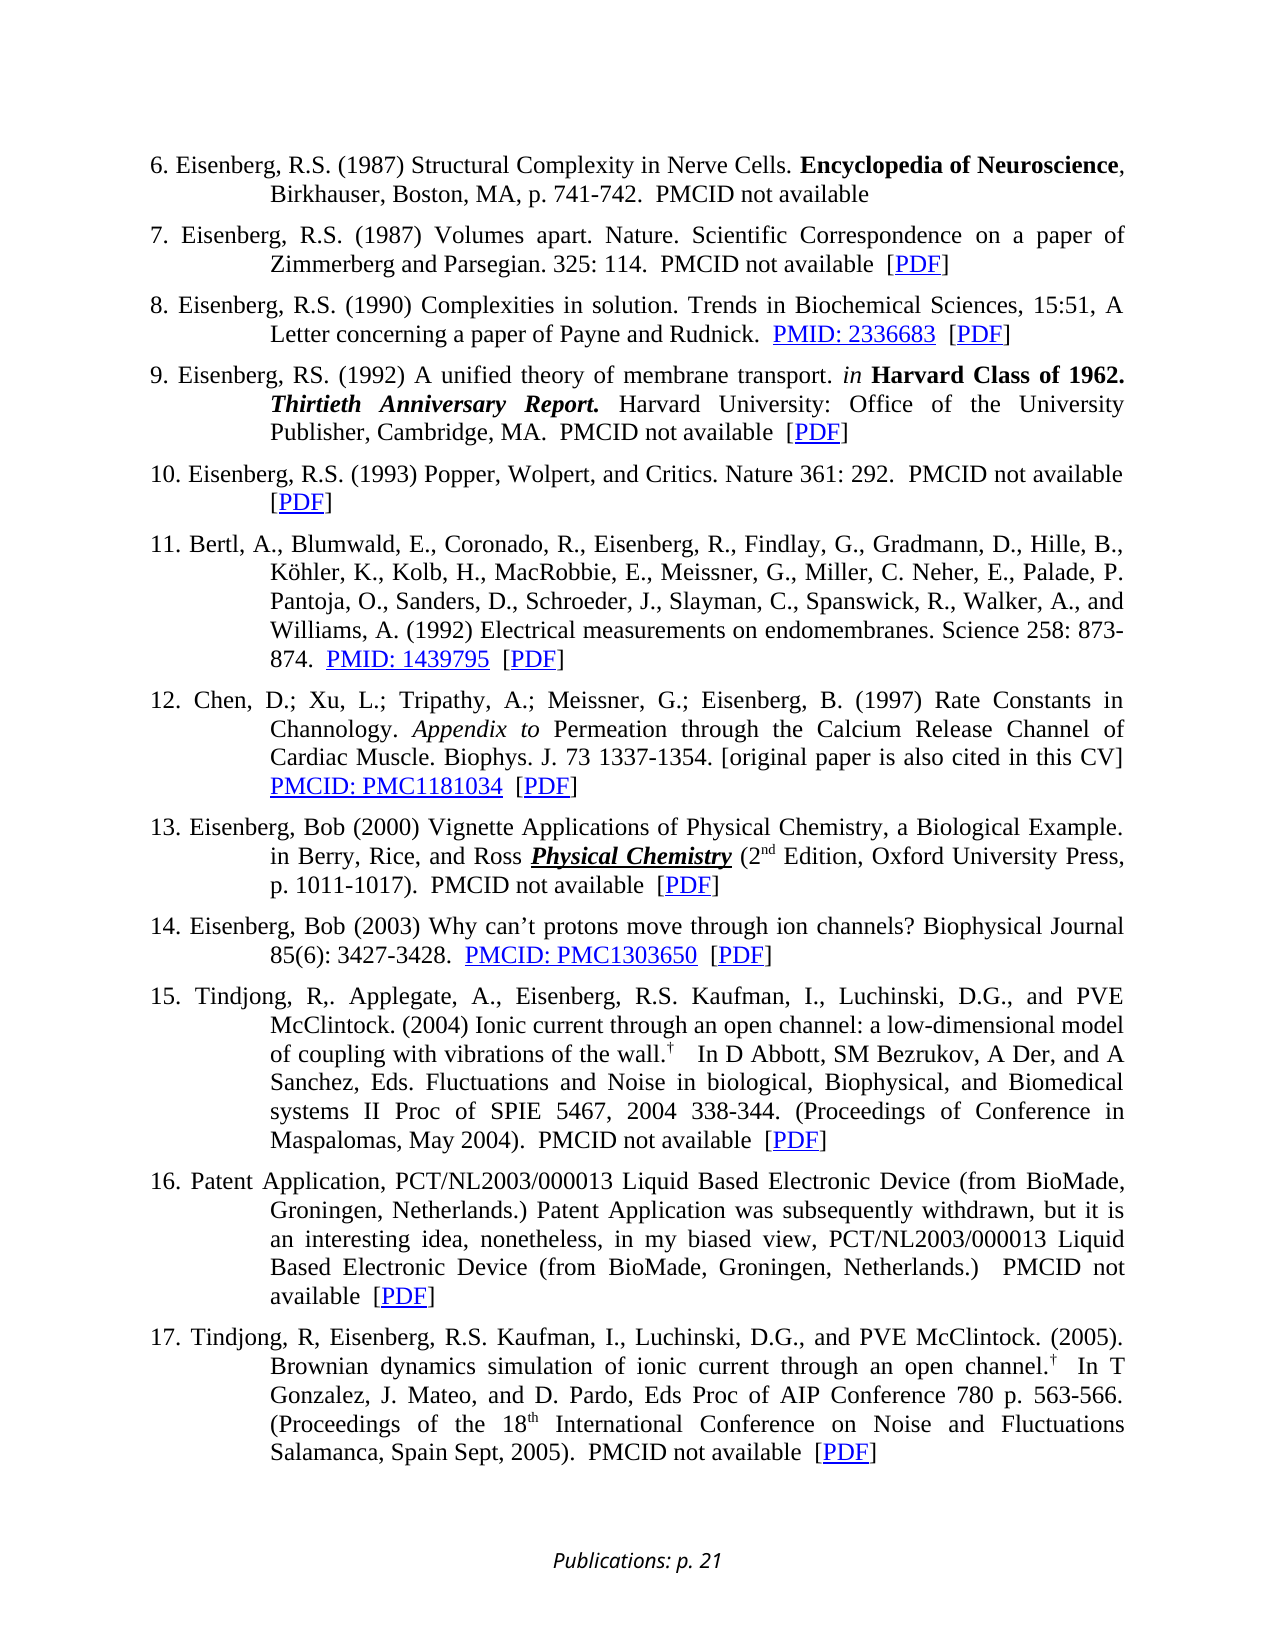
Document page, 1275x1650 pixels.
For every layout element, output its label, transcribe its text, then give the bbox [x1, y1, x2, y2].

text 11. Bertl, A., Blumwald, E., Coronado, R., Eisenberg, R., Findlay, G., Gradmann, D., Hille, B., Köhler, K., Kolb, H., MacRobbie, E., Meissner, G., Miller, C. Neher, E., Palade, P. Pantoja, O., Sanders, D., Schroeder, J., Slayman, C., Spanswick, R., Walker, A., and Williams, A. (1992) Electrical measurements on endomembranes. Science 258: 873-874. PMID: 1439795 [PDF] [150, 529, 1125, 672]
text 8. Eisenberg, R.S. (1990) Complexities in solution. Trends in Biochemical Sciences, 15:51, A Letter concerning a paper of Payne and Rudnick. PMID: 2336683 [PDF] [150, 290, 1125, 347]
text 16. Patent Application, PCT/NL2003/000013 Liquid Based Electronic Device (from BioMade, Groningen, Netherlands.) Patent Application was subsequently withdrawn, but it is an interesting idea, nonetheless, in my biased view, PCT/NL2003/000013 Liquid Based Electronic Device (from BioMade, Groningen, Netherlands.) PMCID not available [PDF] [150, 1166, 1125, 1310]
text 9. Eisenberg, RS. (1992) A unified theory of membrane transport. in Harvard Class of 1962. Thirtieth Anniversary Report. Harvard University: Office of the University Publisher, Cambridge, MA. PMCID not available [PDF] [150, 360, 1125, 446]
text 17. Tindjong, R, Eisenberg, R.S. Kaufman, I., Luchinski, D.G., and PVE McClintock. (2005). Brownian dynamics simulation of ionic current through an open channel.† In T Gonzalez, J. Mateo, and D. Pardo, Eds Proc of AIP Conference 780 p. 563-566. (Proceedings of the 18th International Conference on Noise and Fluctuations Salamanca, Spain Sept, 2005). PMCID not available [PDF] [150, 1322, 1125, 1466]
text 12. Chen, D.; Xu, L.; Tripathy, A.; Meissner, G.; Eisenberg, B. (1997) Rate Constants in Channology. Appendix to Permeation through the Calcium Release Channel of Cardiac Muscle. Biophys. J. 73 1337-1354. [original paper is also cited in this CV] PMCID: PMC1181034 [PDF] [150, 685, 1125, 800]
text 14. Eisenberg, Bob (2003) Why can’t protons move through ion channels? Biophysical Journal 85(6): 3427-3428. PMCID: PMC1303650 [PDF] [150, 911, 1125, 969]
text 6. Eisenberg, R.S. (1987) Structural Complexity in Nerve Cells. Encyclopedia of Neuroscience, Birkhauser, Boston, MA, p. 741-742. PMCID not available [150, 150, 1125, 207]
text 10. Eisenberg, R.S. (1993) Popper, Wolpert, and Critics. Nature 361: 292. PMCID not available [PDF] [150, 459, 1125, 516]
text 15. Tindjong, R,. Applegate, A., Eisenberg, R.S. Kaufman, I., Luchinski, D.G., and PVE McClintock. (2004) Ionic current through an open channel: a low-dimensional model of coupling with vibrations of the wall.† In D Abbott, SM Bezrukov, A Der, and A Sanchez, Eds. Fluctuations and Noise in biological, Biophysical, and Biomedical systems II Proc of SPIE 5467, 2004 338-344. (Proceedings of Conference in Maspalomas, May 2004). PMCID not available [PDF] [150, 981, 1125, 1154]
text 13. Eisenberg, Bob (2000) Vignette Applications of Physical Chemistry, a Biological Example. in Berry, Rice, and Ross Physical Chemistry (2nd Edition, Oxford University Press, p. 1011-1017). PMCID not available [PDF] [150, 812, 1125, 899]
text 7. Eisenberg, R.S. (1987) Volumes apart. Nature. Scientific Correspondence on a paper of Zimmerberg and Parsegian. 325: 114. PMCID not available [PDF] [150, 220, 1125, 277]
